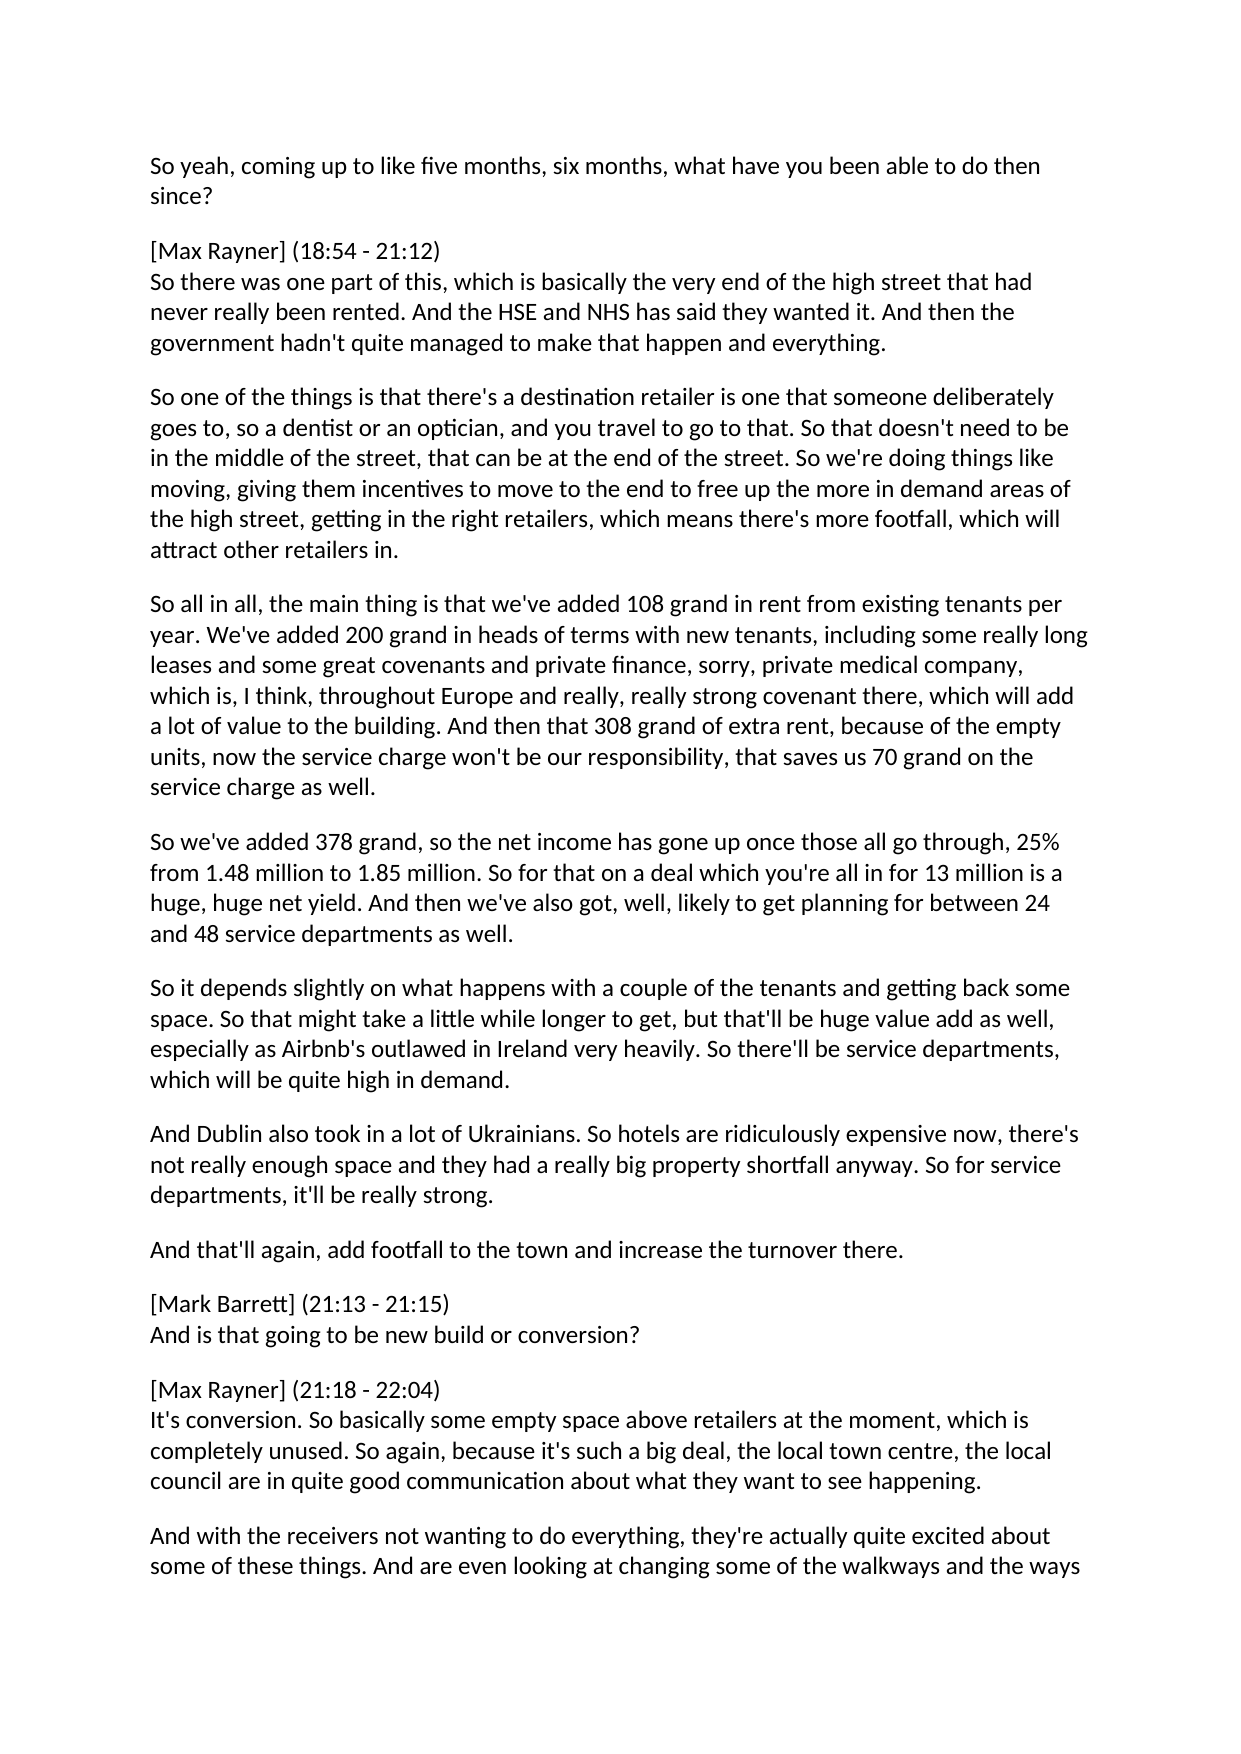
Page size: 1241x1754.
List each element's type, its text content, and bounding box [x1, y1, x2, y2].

text And that'll again, add footfall to the town and increase the turnover there. [150, 1234, 1090, 1264]
text So it depends slightly on what happens with a couple of the tenants and getting back some space. So that might take a little while longer to get, but that'll be huge value add as well, especially as Airbnb's outlawed in Ireland very heavily. So there'll be service departments, which will be quite high in demand. [150, 972, 1090, 1094]
text [Max Rayner] (21:18 - 22:04) [150, 1374, 1090, 1404]
text So there was one part of this, which is basically the very end of the high street that had never really been rented. And the HSE and NHS has said they wanted it. And then the government hadn't quite managed to make that happen and everything. [150, 266, 1090, 357]
text So all in all, the main thing is that we've added 108 grand in rent from existing tenants per year. We've added 200 grand in heads of terms with new tenants, including some really long leases and some great covenants and private finance, sorry, private medical company, which is, I think, throughout Europe and really, really strong covenant there, which will add a lot of value to the building. And then that 308 grand of extra rent, because of the empty units, now the service charge won't be our responsibility, that saves us 70 grand on the service charge as well. [150, 588, 1090, 802]
text So one of the things is that there's a destination retailer is one that someone deliberately goes to, so a dentist or an optician, and you travel to go to that. So that doesn't need to be in the middle of the street, that can be at the end of the street. So we're doing things like moving, giving them incentives to move to the end to free up the more in demand areas of the high street, getting in the right retailers, which means there's more footfall, which will attract other retailers in. [150, 381, 1090, 564]
text [Max Rayner] (18:54 - 21:12) [150, 235, 1090, 266]
text And Dublin also took in a lot of Ukrainians. So hotels are ridiculously expensive now, there's not really enough space and they had a really big property shortfall anyway. So for service departments, it'll be really strong. [150, 1118, 1090, 1210]
text And is that going to be new build or conversion? [150, 1319, 1090, 1350]
text So we've added 378 grand, so the net income has gone up once those all go through, 25% from 1.48 million to 1.85 million. So for that on a deal which you're all in for 13 million is a huge, huge net yield. And then we've also got, well, likely to get planning for between 24 and 48 service departments as well. [150, 826, 1090, 948]
text It's conversion. So basically some empty space above retailers at the moment, which is completely unused. So again, because it's such a big deal, the local town centre, the local council are in quite good communication about what they want to see happening. [150, 1404, 1090, 1496]
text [150, 1520, 1090, 1581]
text [Mark Barrett] (21:13 - 21:15) [150, 1289, 1090, 1319]
text So yeah, coming up to like five months, six months, what have you been able to do then since? [150, 150, 1090, 211]
